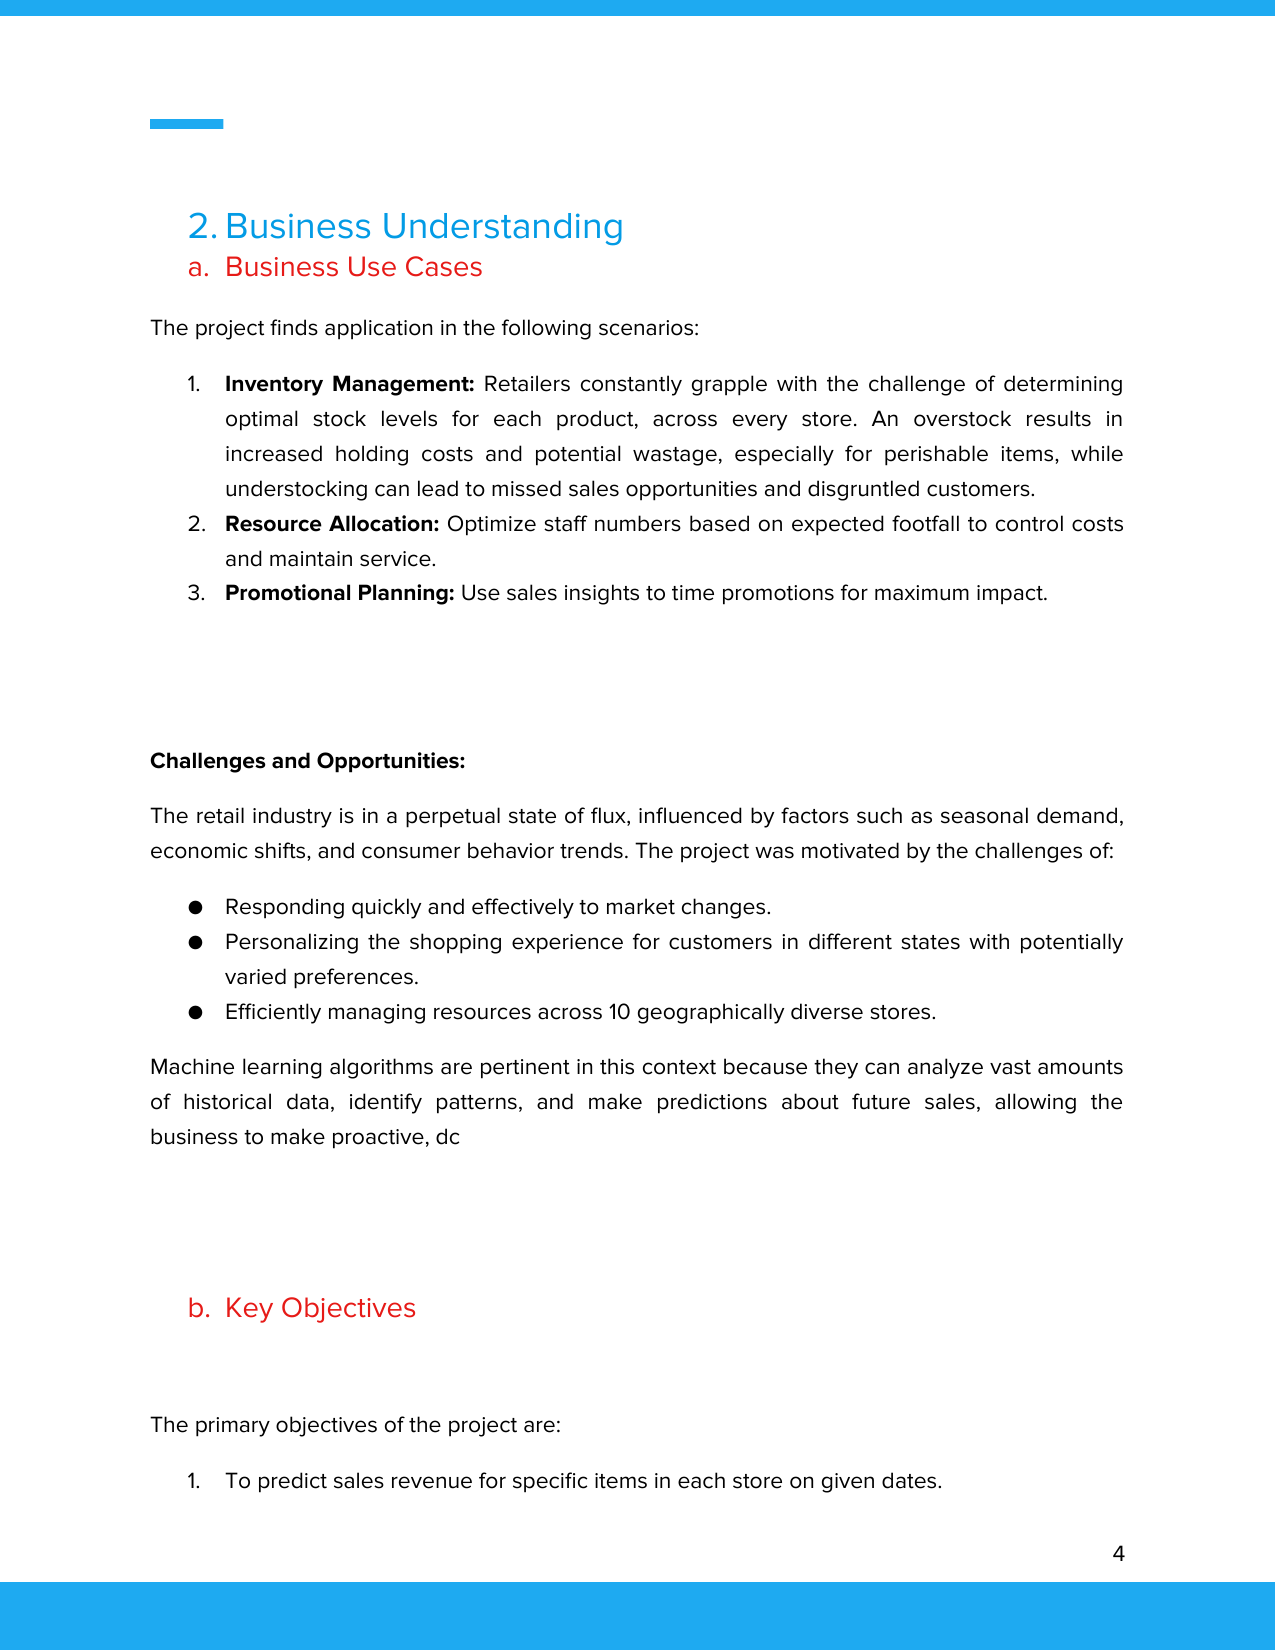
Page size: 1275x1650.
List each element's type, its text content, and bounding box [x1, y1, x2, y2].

text Machine learning algorithms are pertinent in this context because they can analyze vast amounts of historical data, identify patterns, and make predictions about future sales, allowing the business to make proactive, dc [150, 1054, 1125, 1151]
list Responding quickly and effectively to market changes. [187, 893, 1125, 921]
list Personalizing the shopping experience for customers in different states with potentially varied preferences. [187, 928, 1125, 991]
list To predict sales revenue for specific items in each store on given dates. [187, 1467, 1125, 1495]
text Challenges and Opportunities: [150, 747, 1125, 775]
text The retail industry is in a perpetual state of flux, influenced by factors such as seasonal demand, economic shifts, and consumer behavior trends. The project was motivated by the challenges of: [150, 803, 1125, 866]
list Promotional Planning: Use sales insights to time promotions for maximum impact. [187, 580, 1125, 608]
text The project finds application in the following scenarios: [150, 315, 1125, 343]
subtitle Business Use Cases [187, 249, 1125, 285]
list Key Objectives [187, 1291, 1125, 1326]
subtitle Business Understanding [187, 204, 1125, 249]
picture [150, 119, 224, 129]
list Inventory Management: Retailers constantly grapple with the challenge of determining optimal stock levels for each product, across every store. An overstock results in increased holding costs and potential wastage, especially for perishable items, while understocking can lead to missed sales opportunities and disgruntled customers. [187, 370, 1125, 503]
picture [0, 0, 1275, 16]
list Resource Allocation: Optimize staff numbers based on expected footfall to control costs and maintain service. [187, 510, 1125, 573]
list Efficiently managing resources across 10 geographically diverse stores. [187, 998, 1125, 1026]
picture [0, 1582, 1275, 1650]
text The primary objectives of the project are: [150, 1412, 1125, 1439]
